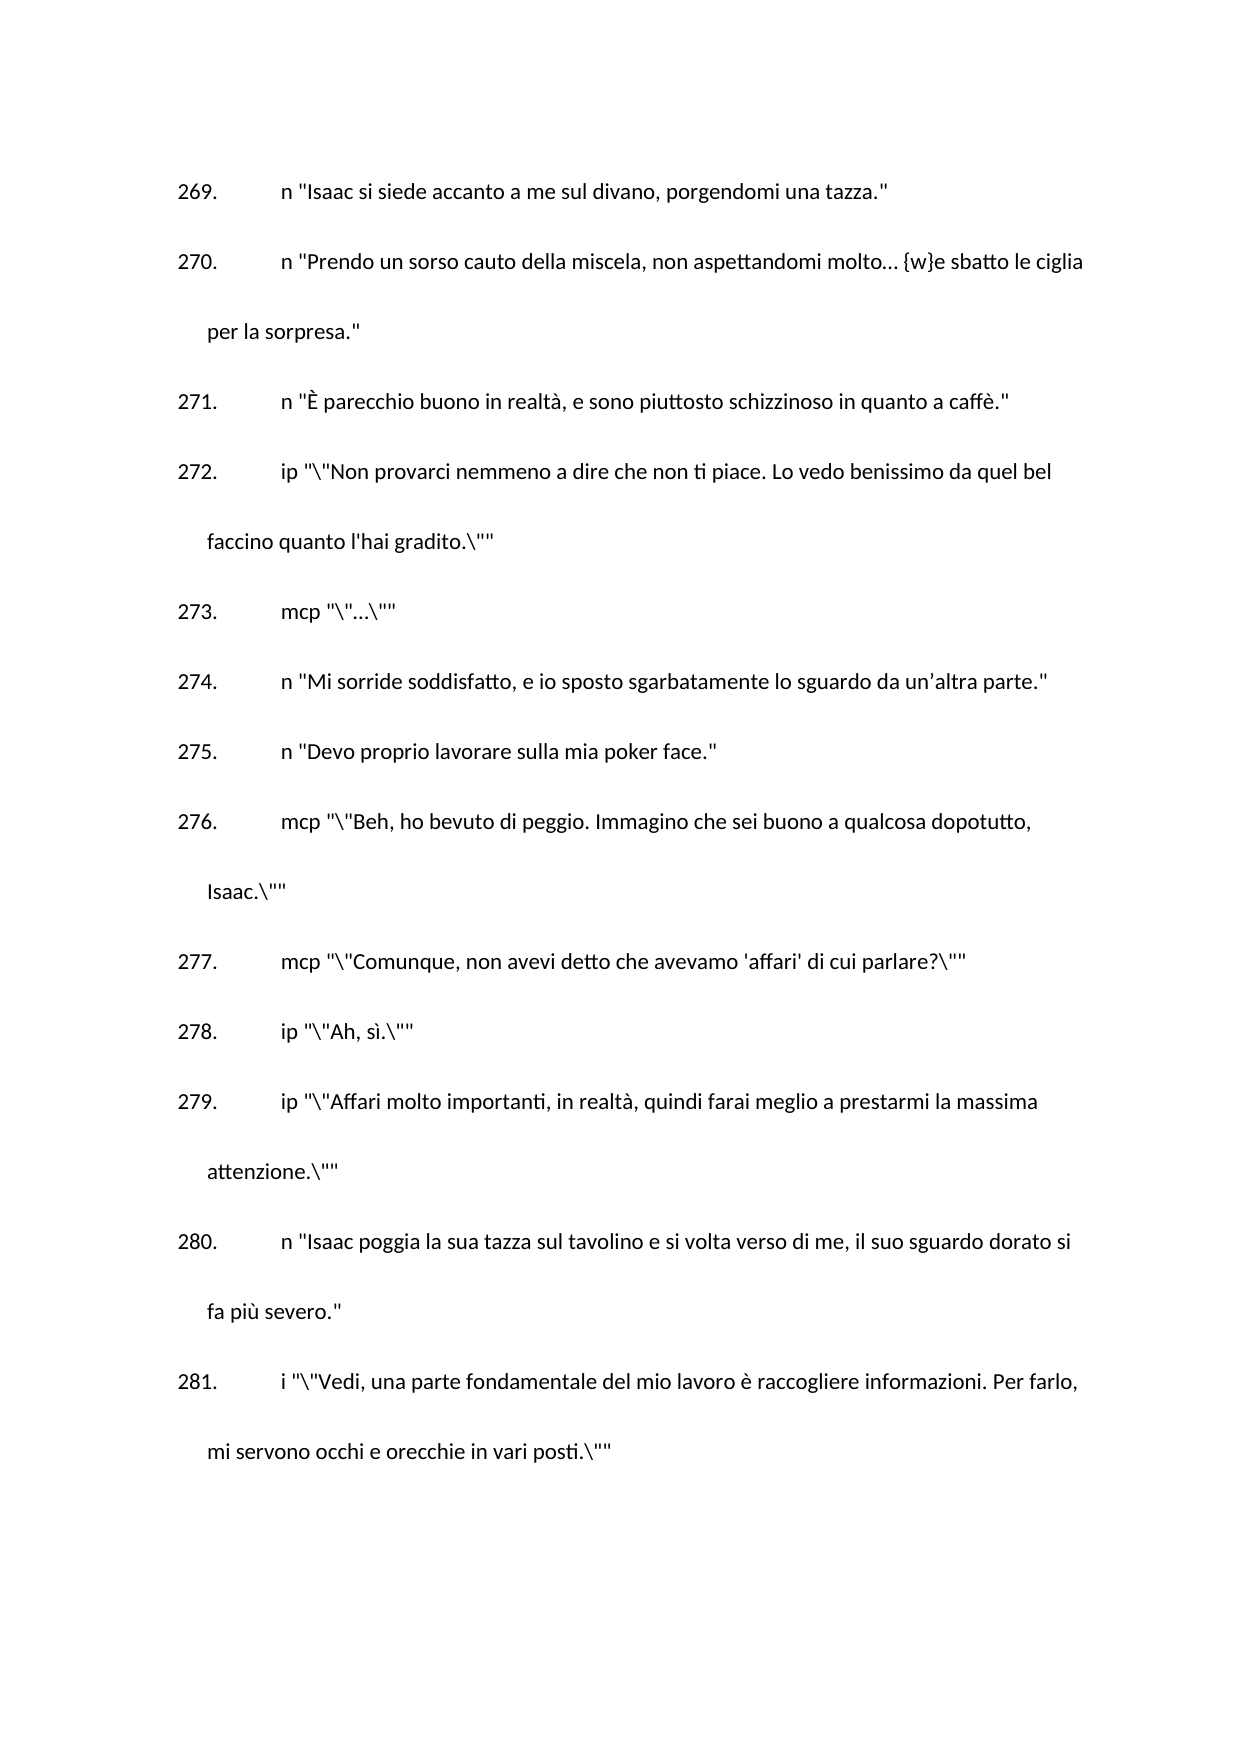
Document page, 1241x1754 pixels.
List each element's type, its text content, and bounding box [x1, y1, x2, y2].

text 270. n "Prendo un sorso cauto della miscela, non aspettandomi molto… {w}e sbatto le ciglia per la sorpresa." [177, 247, 1092, 345]
text 277. mcp "\"Comunque, non avevi detto che avevamo 'affari' di cui parlare?\"" [177, 947, 1092, 975]
text 276. mcp "\"Beh, ho bevuto di peggio. Immagino che sei buono a qualcosa dopotutto, Isaac.\"" [177, 807, 1092, 905]
text 278. ip "\"Ah, sì.\"" [177, 1017, 1092, 1045]
text 272. ip "\"Non provarci nemmeno a dire che non ti piace. Lo vedo benissimo da quel bel faccino quanto l'hai gradito.\"" [177, 457, 1092, 555]
text 269. n "Isaac si siede accanto a me sul divano, porgendomi una tazza." [177, 177, 1092, 205]
text 273. mcp "\"…\"" [177, 597, 1092, 625]
text 274. n "Mi sorride soddisfatto, e io sposto sgarbatamente lo sguardo da un’altra parte." [177, 667, 1092, 695]
text 279. ip "\"Affari molto importanti, in realtà, quindi farai meglio a prestarmi la massima attenzione.\"" [177, 1087, 1092, 1185]
text 280. n "Isaac poggia la sua tazza sul tavolino e si volta verso di me, il suo sguardo dorato si fa più severo." [177, 1227, 1092, 1325]
text 281. i "\"Vedi, una parte fondamentale del mio lavoro è raccogliere informazioni. Per farlo, mi servono occhi e orecchie in vari posti.\"" [177, 1367, 1092, 1465]
text 275. n "Devo proprio lavorare sulla mia poker face." [177, 737, 1092, 765]
text 271. n "È parecchio buono in realtà, e sono piuttosto schizzinoso in quanto a caffè." [177, 387, 1092, 415]
